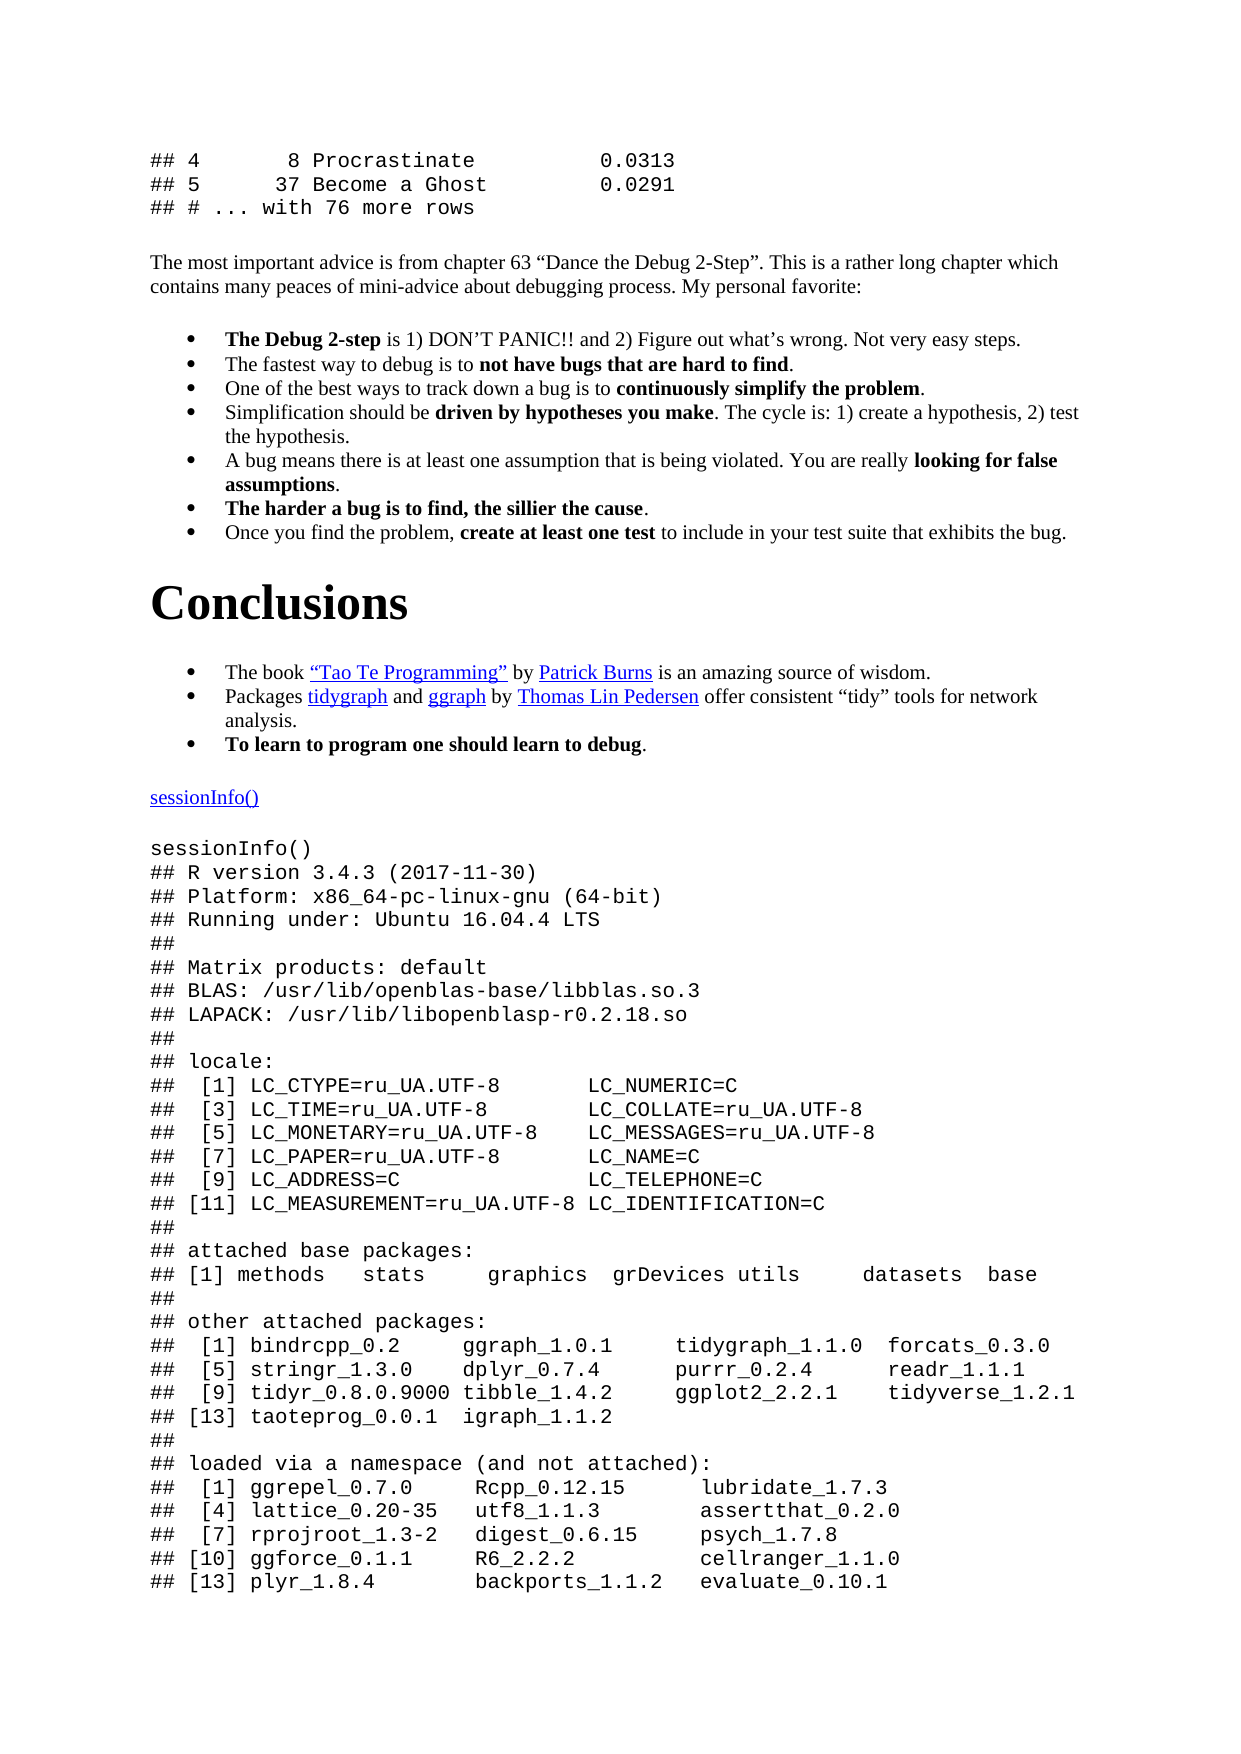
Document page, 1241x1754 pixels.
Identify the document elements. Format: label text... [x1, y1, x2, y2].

text ## R version 3.4.3 (2017-11-30) [150, 862, 1090, 886]
text ## Matrix products: default [150, 957, 1090, 980]
text ## [150, 1288, 1090, 1311]
text ## [7] LC_PAPER=ru_UA.UTF-8 LC_NAME=C [150, 1146, 1090, 1169]
text Conclusions [150, 573, 1090, 631]
text ## [11] LC_MEASUREMENT=ru_UA.UTF-8 LC_IDENTIFICATION=C [150, 1193, 1090, 1217]
text The most important advice is from chapter 63 “Dance the Debug 2-Step”. This is a rather long chapter which contains many peaces of mini-advice about debugging process. My personal favorite: [150, 250, 1090, 298]
text ## 5 37 Become a Ghost 0.0291 [150, 174, 1090, 197]
text ## [7] rprojroot_1.3-2 digest_0.6.15 psych_1.7.8 [150, 1524, 1090, 1548]
list The fastest way to debug is to not have bugs that are hard to find. [187, 351, 1090, 376]
text ## locale: [150, 1051, 1090, 1075]
text ## [10] ggforce_0.1.1 R6_2.2.2 cellranger_1.1.0 [150, 1548, 1090, 1571]
text ## [4] lattice_0.20-35 utf8_1.1.3 assertthat_0.2.0 [150, 1501, 1090, 1524]
text ## [13] taoteprog_0.0.1 igraph_1.1.2 [150, 1406, 1090, 1429]
text sessionInfo() [150, 838, 1090, 862]
list To learn to program one should learn to debug. [187, 732, 1090, 756]
list Simplification should be driven by hypotheses you make. The cycle is: 1) create a hypothesis, 2) test the hypothesis. [187, 399, 1090, 448]
text sessionInfo() [150, 785, 1090, 809]
text ## [3] LC_TIME=ru_UA.UTF-8 LC_COLLATE=ru_UA.UTF-8 [150, 1098, 1090, 1122]
text ## [1] LC_CTYPE=ru_UA.UTF-8 LC_NUMERIC=C [150, 1075, 1090, 1098]
text ## [9] tidyr_0.8.0.9000 tibble_1.4.2 ggplot2_2.2.1 tidyverse_1.2.1 [150, 1382, 1090, 1406]
text ## [1] bindrcpp_0.2 ggraph_1.0.1 tidygraph_1.1.0 forcats_0.3.0 [150, 1335, 1090, 1359]
text ## Platform: x86_64-pc-linux-gnu (64-bit) [150, 886, 1090, 909]
list A bug means there is at least one assumption that is being violated. You are really looking for false assumptions. [187, 448, 1090, 496]
text ## # ... with 76 more rows [150, 197, 1090, 221]
text ## [150, 1429, 1090, 1453]
text ## BLAS: /usr/lib/openblas-base/libblas.so.3 [150, 980, 1090, 1004]
text ## [5] LC_MONETARY=ru_UA.UTF-8 LC_MESSAGES=ru_UA.UTF-8 [150, 1122, 1090, 1146]
list Packages tidygraph and ggraph by Thomas Lin Pedersen offer consistent “tidy” tools for network analysis. [187, 684, 1090, 732]
text ## [150, 1028, 1090, 1051]
text ## [150, 1217, 1090, 1240]
list The Debug 2-step is 1) DON’T PANIC!! and 2) Figure out what’s wrong. Not very easy steps. [187, 327, 1090, 351]
text ## other attached packages: [150, 1311, 1090, 1335]
text ## [5] stringr_1.3.0 dplyr_0.7.4 purrr_0.2.4 readr_1.1.1 [150, 1359, 1090, 1382]
text ## loaded via a namespace (and not attached): [150, 1453, 1090, 1477]
text ## LAPACK: /usr/lib/libopenblasp-r0.2.18.so [150, 1004, 1090, 1028]
text ## [13] plyr_1.8.4 backports_1.1.2 evaluate_0.10.1 [150, 1571, 1090, 1595]
list Once you find the problem, create at least one test to include in your test suite that exhibits the bug. [187, 520, 1090, 544]
list The harder a bug is to find, the sillier the cause. [187, 496, 1090, 520]
text ## attached base packages: [150, 1240, 1090, 1264]
text ## 4 8 Procrastinate 0.0313 [150, 150, 1090, 174]
list One of the best ways to track down a bug is to continuously simplify the problem. [187, 376, 1090, 399]
text ## [1] methods stats graphics grDevices utils datasets base [150, 1264, 1090, 1288]
text ## [9] LC_ADDRESS=C LC_TELEPHONE=C [150, 1169, 1090, 1193]
list The book “Tao Te Programming” by Patrick Burns is an amazing source of wisdom. [187, 660, 1090, 684]
text ## [1] ggrepel_0.7.0 Rcpp_0.12.15 lubridate_1.7.3 [150, 1477, 1090, 1501]
text ## [150, 933, 1090, 957]
text ## Running under: Ubuntu 16.04.4 LTS [150, 909, 1090, 933]
